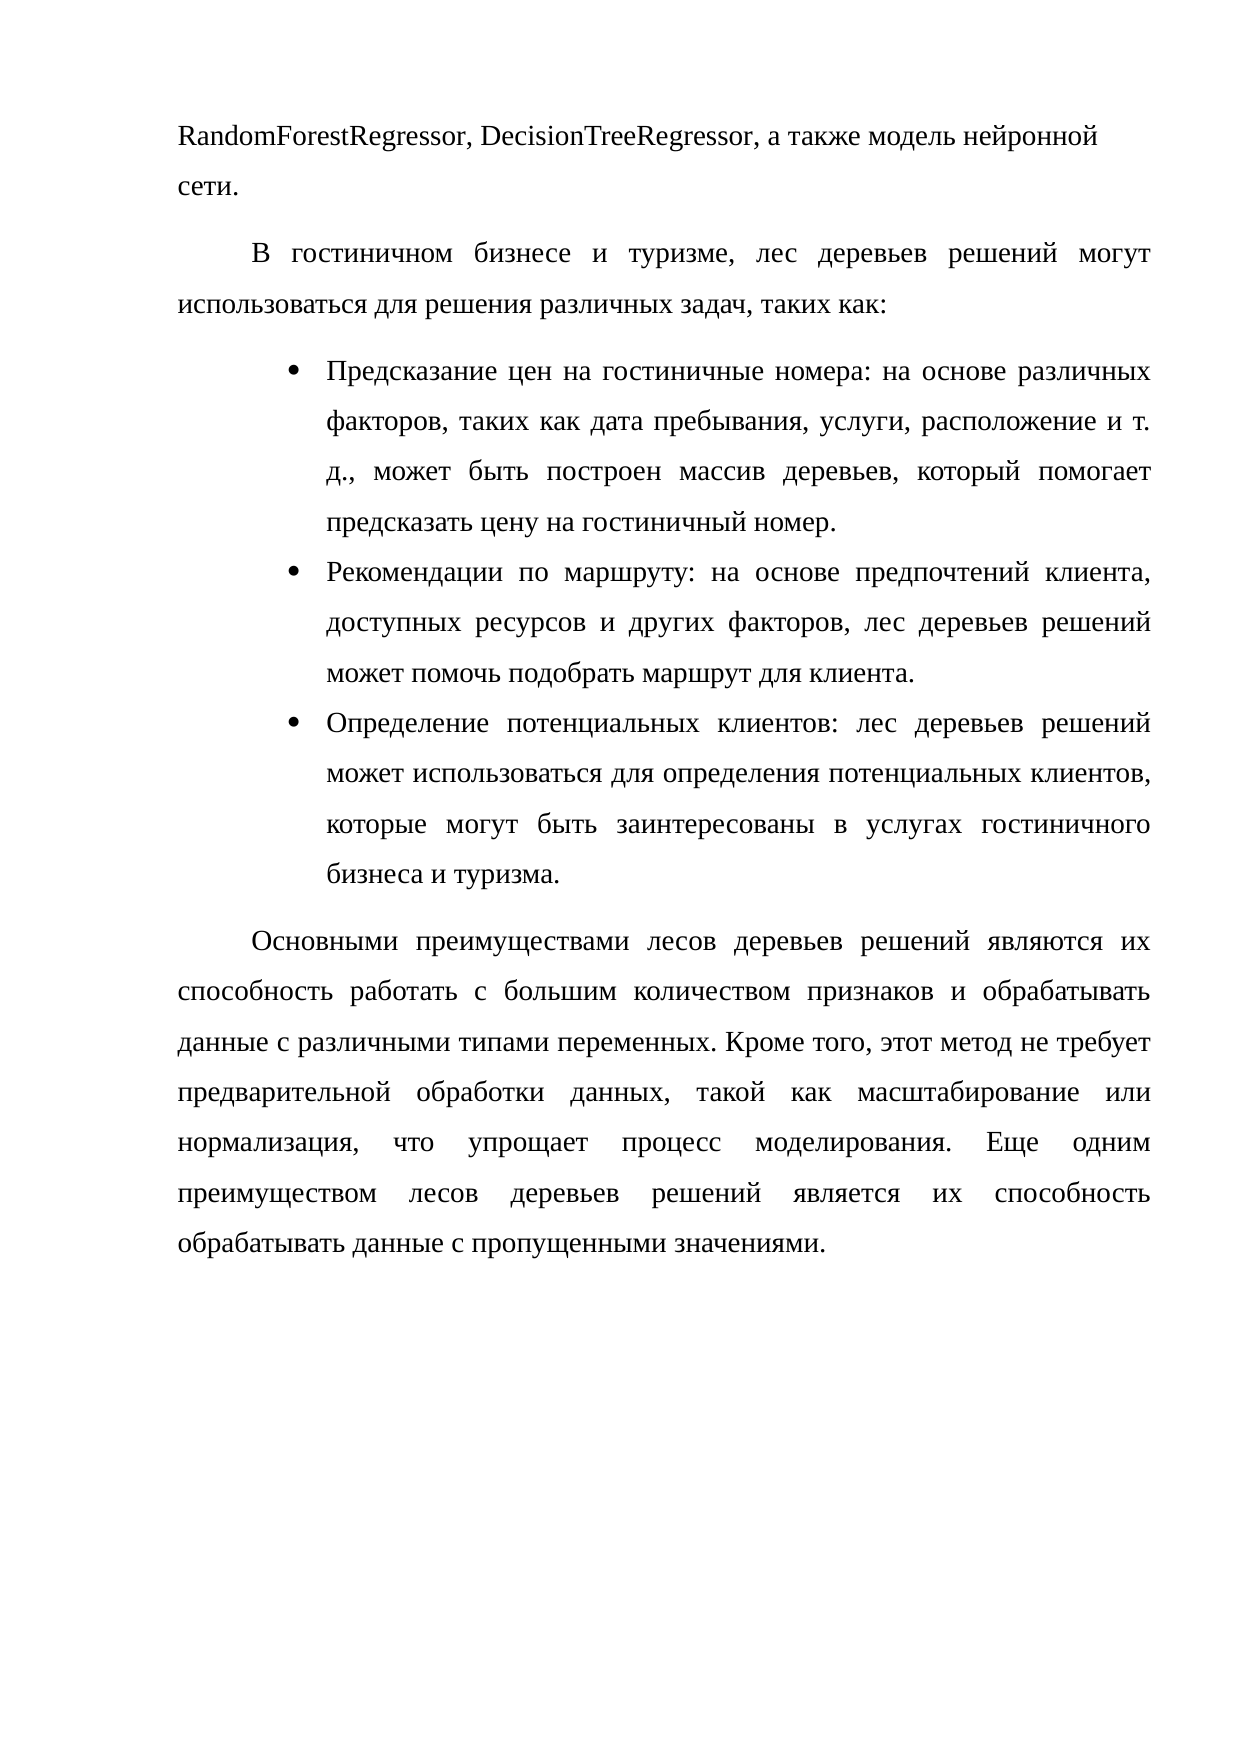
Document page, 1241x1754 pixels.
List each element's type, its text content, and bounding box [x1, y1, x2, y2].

text Основными преимуществами лесов деревьев решений являются их способность работать с большим количеством признаков и обрабатывать данные с различными типами переменных. Кроме того, этот метод не требует предварительной обработки данных, такой как масштабирование или нормализация, что упрощает процесс моделирования. Еще одним преимуществом лесов деревьев решений является их способность обрабатывать данные с пропущенными значениями. [177, 923, 1152, 1258]
list Определение потенциальных клиентов: лес деревьев решений может использоваться для определения потенциальных клиентов, которые могут быть заинтересованы в услугах гостиничного бизнеса и туризма. [288, 705, 1152, 890]
list Предсказание цен на гостиничные номера: на основе различных факторов, таких как дата пребывания, услуги, расположение и т. д., может быть построен массив деревьев, который помогает предсказать цену на гостиничный номер. [288, 353, 1152, 537]
list Рекомендации по маршруту: на основе предпочтений клиента, доступных ресурсов и других факторов, лес деревьев решений может помочь подобрать маршрут для клиента. [288, 554, 1152, 688]
text В гостиничном бизнесе и туризме, лес деревьев решений могут использоваться для решения различных задач, таких как: [177, 235, 1152, 319]
